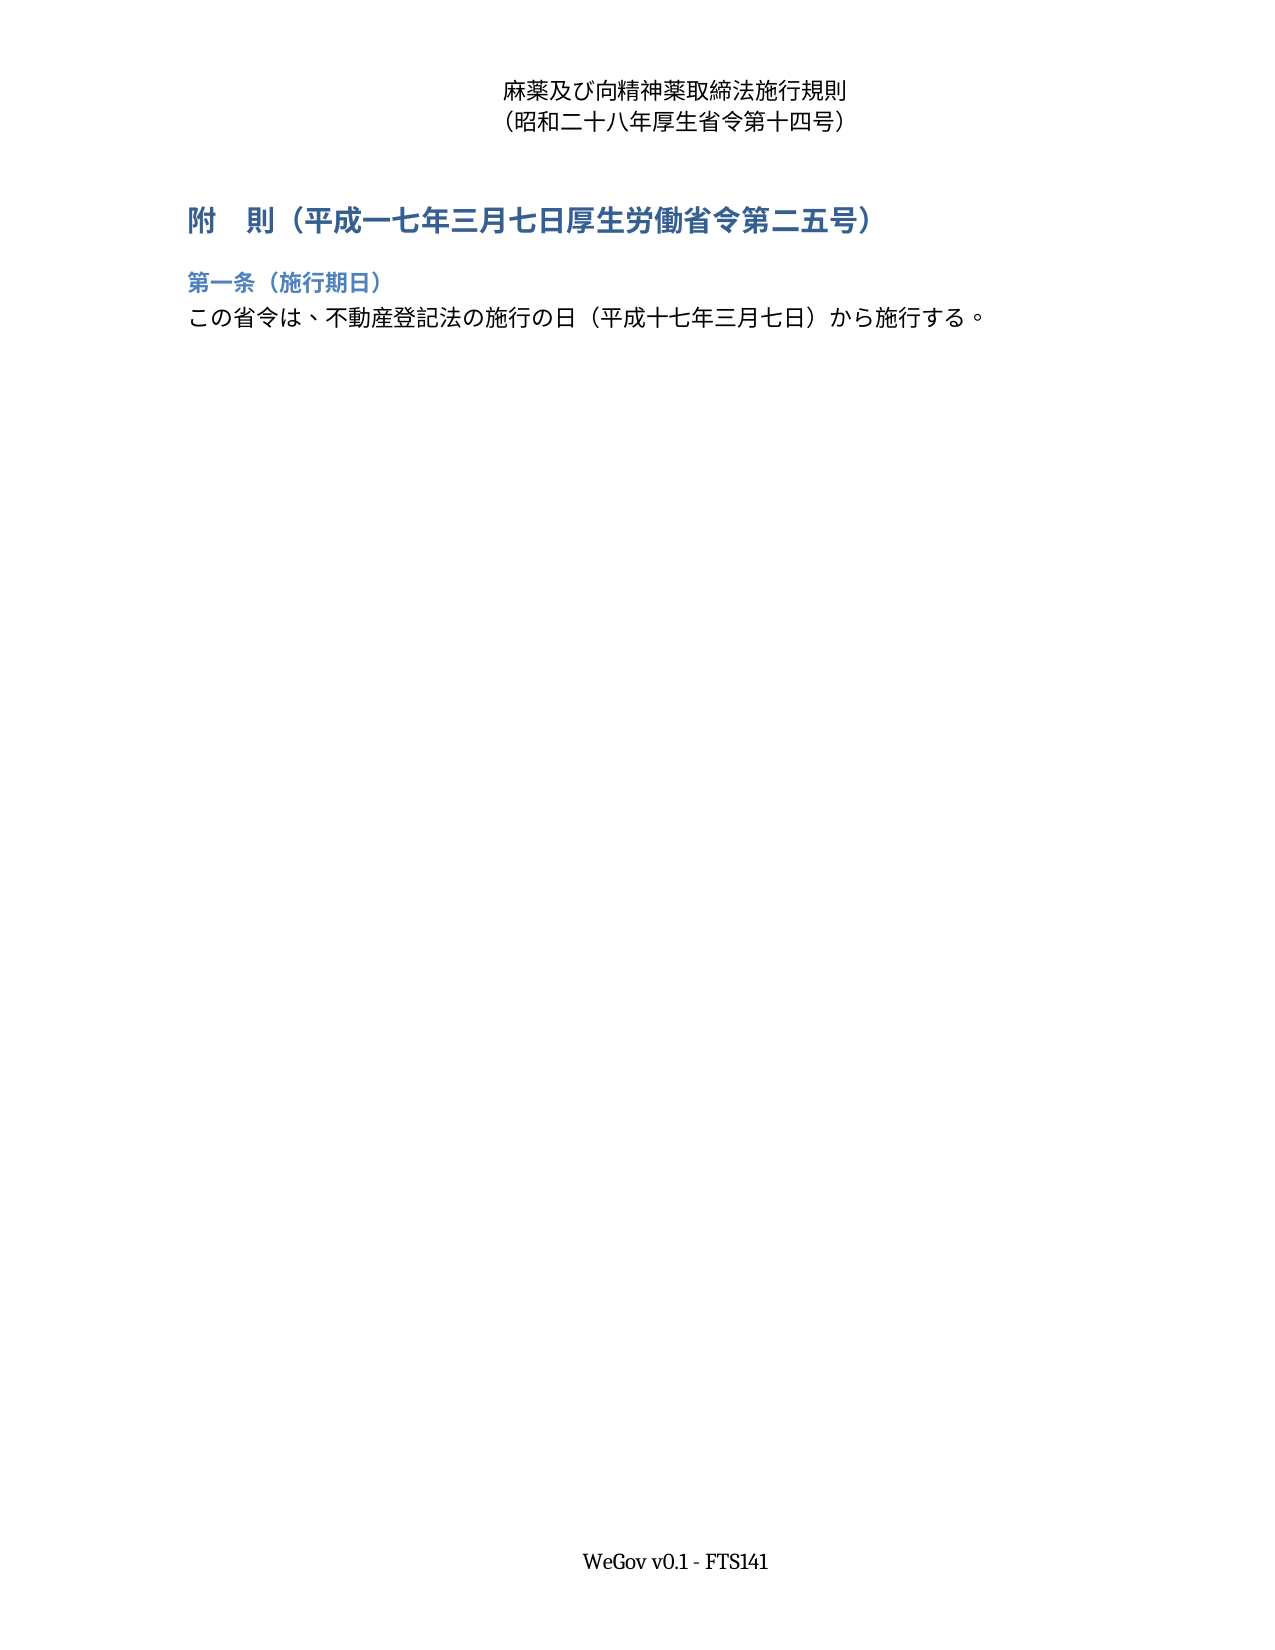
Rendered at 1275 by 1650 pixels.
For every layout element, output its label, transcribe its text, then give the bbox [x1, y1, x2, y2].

subtitle 第一条（施行期日） [187, 266, 1087, 298]
text この省令は、不動産登記法の施行の日（平成十七年三月七日）から施行する。 [187, 302, 1087, 334]
subtitle 附 則（平成一七年三月七日厚生労働省令第二五号） [187, 200, 1087, 240]
